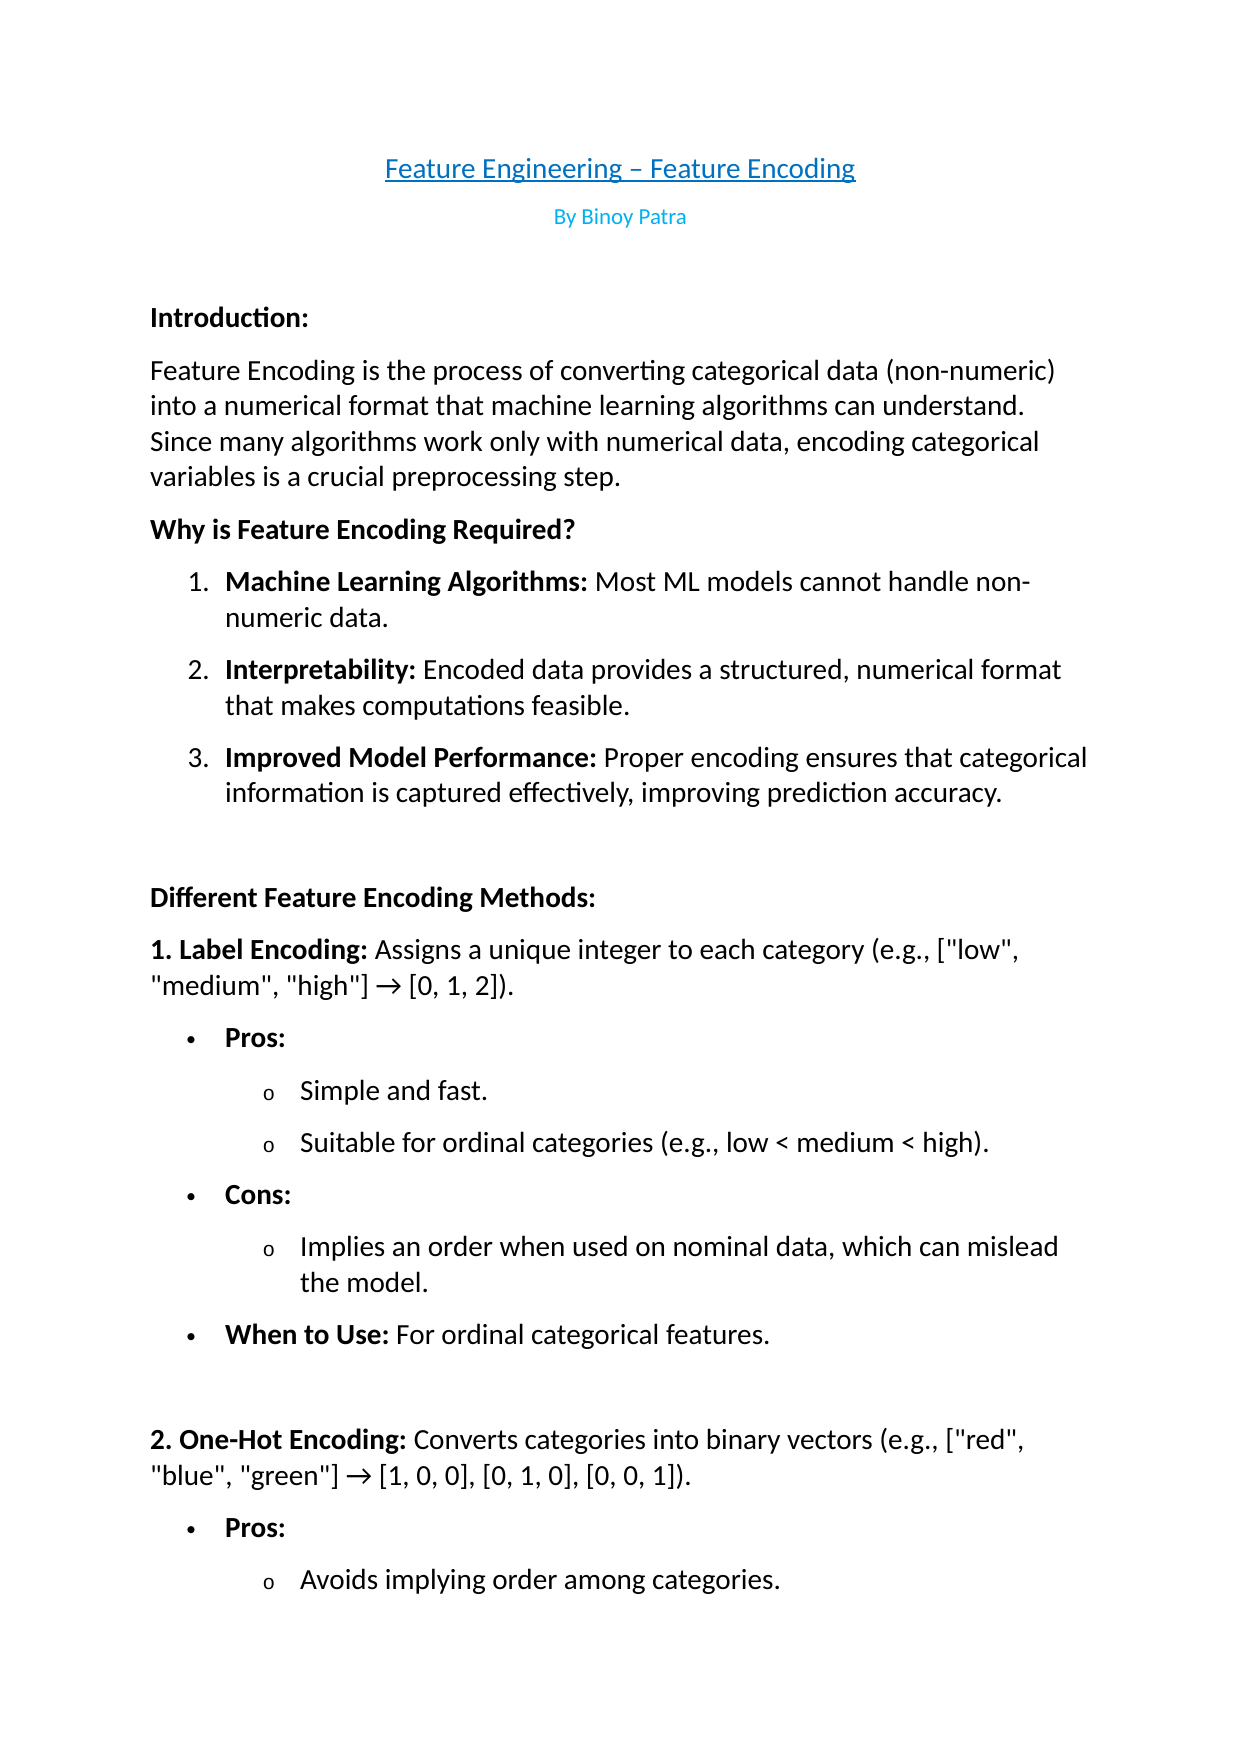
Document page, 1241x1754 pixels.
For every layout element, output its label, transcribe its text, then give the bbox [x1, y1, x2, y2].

list Improved Model Performance: Proper encoding ensures that categorical information is captured effectively, improving prediction accuracy. [187, 739, 1090, 810]
text Introduction: [150, 299, 1090, 335]
list Implies an order when used on nominal data, which can mislead the model. [262, 1228, 1090, 1300]
list Machine Learning Algorithms: Most ML models cannot handle non-numeric data. [187, 563, 1090, 634]
text Different Feature Encoding Methods: [150, 879, 1090, 915]
list Pros: [187, 1019, 1090, 1055]
text Feature Engineering – Feature Encoding [150, 150, 1090, 186]
list Pros: [187, 1509, 1090, 1544]
text 2. One-Hot Encoding: Converts categories into binary vectors (e.g., ["red", "blue", "green"] → [1, 0, 0], [0, 1, 0], [0, 0, 1]). [150, 1421, 1090, 1492]
list Cons: [187, 1176, 1090, 1212]
list Suitable for ordinal categories (e.g., low < medium < high). [262, 1124, 1090, 1159]
list Avoids implying order among categories. [262, 1561, 1090, 1597]
list Interpretability: Encoded data provides a structured, numerical format that makes computations feasible. [187, 651, 1090, 722]
list When to Use: For ordinal categorical features. [187, 1316, 1090, 1352]
text By Binoy Patra [150, 202, 1090, 230]
list Simple and fast. [262, 1072, 1090, 1107]
text Feature Encoding is the process of converting categorical data (non-numeric) into a numerical format that machine learning algorithms can understand. Since many algorithms work only with numerical data, encoding categorical variables is a crucial preprocessing step. [150, 352, 1090, 494]
text 1. Label Encoding: Assigns a unique integer to each category (e.g., ["low", "medium", "high"] → [0, 1, 2]). [150, 931, 1090, 1003]
text Why is Feature Encoding Required? [150, 511, 1090, 546]
